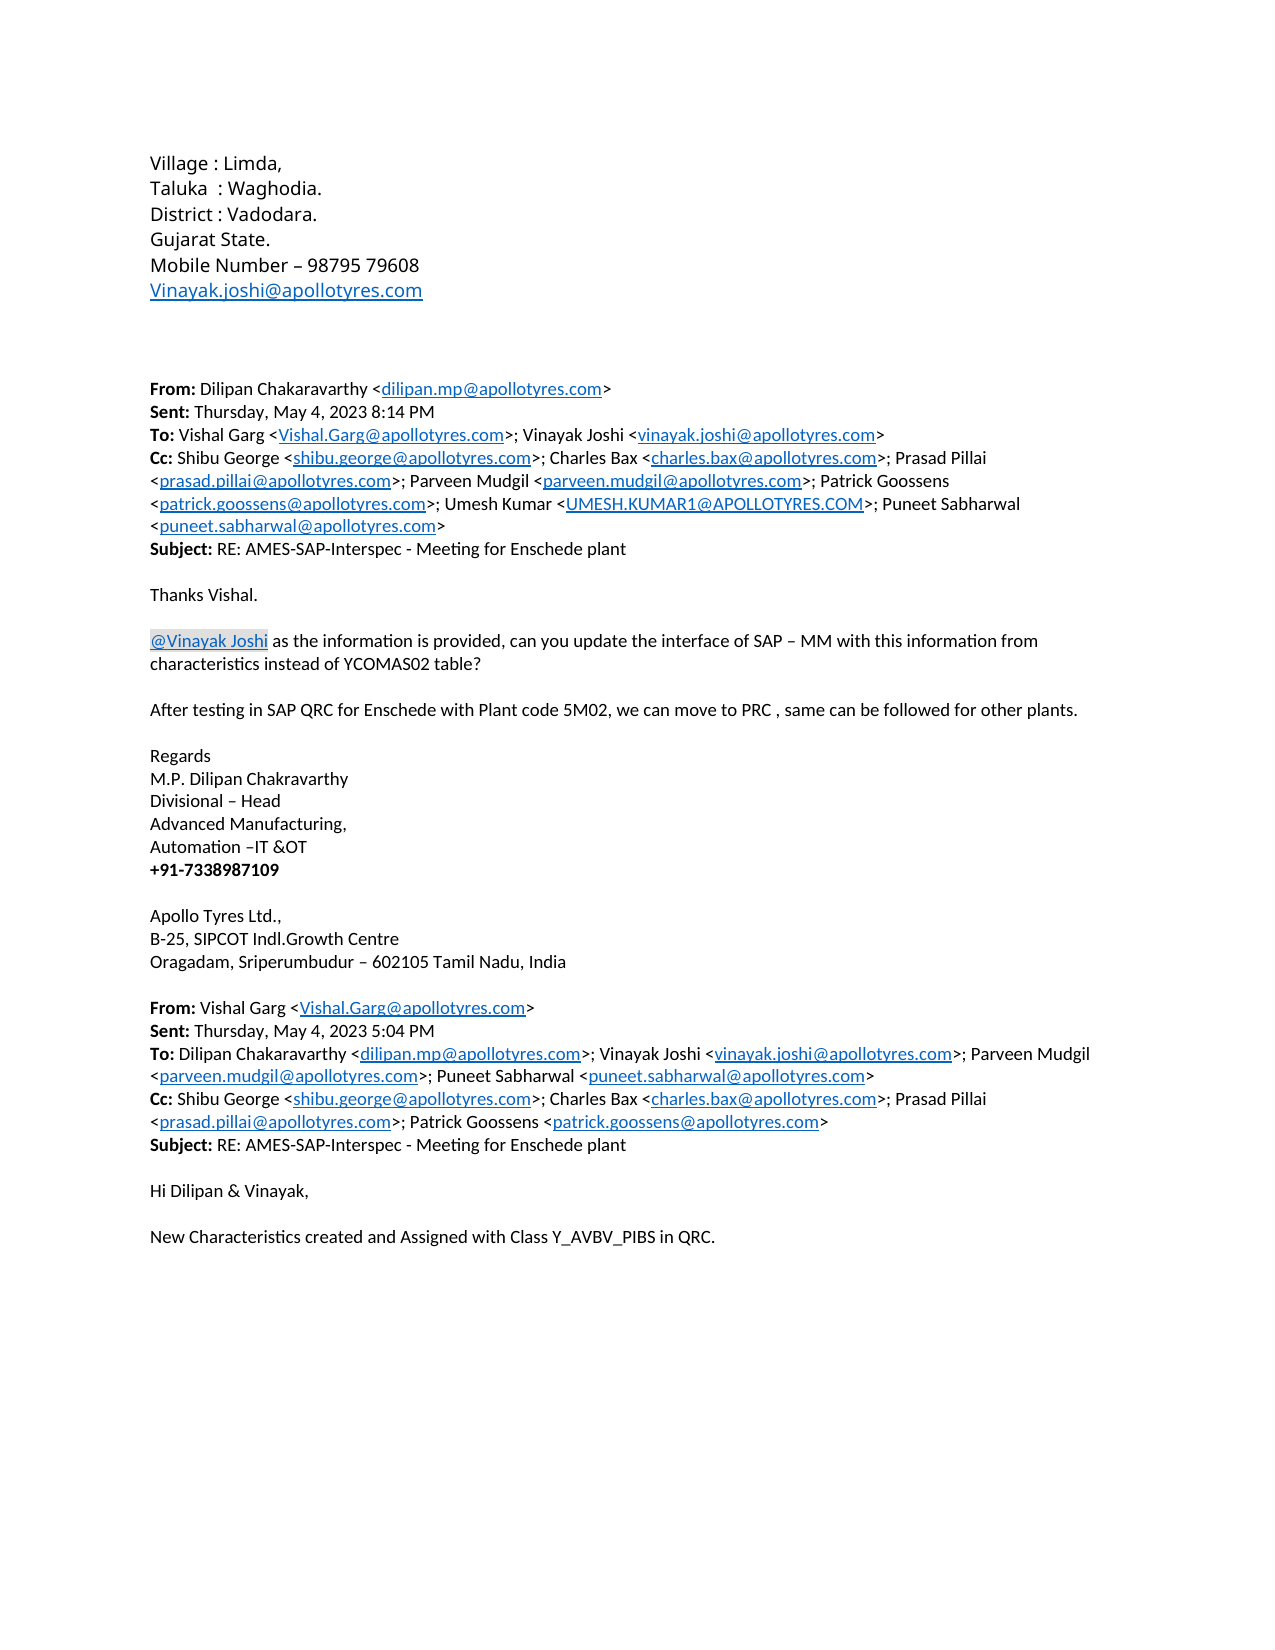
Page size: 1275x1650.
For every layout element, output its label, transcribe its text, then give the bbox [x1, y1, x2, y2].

text Advanced Manufacturing, [150, 812, 1125, 835]
text B-25, SIPCOT Indl.Growth Centre [150, 927, 1125, 950]
text Gujarat State. [150, 227, 1125, 252]
text From: Vishal Garg <Vishal.Garg@apollotyres.com> Sent: Thursday, May 4, 2023 5:04 PM To: Dilipan Chakaravarthy <dilipan.mp@apollotyres.com>; Vinayak Joshi <vinayak.joshi@apollotyres.com>; Parveen Mudgil <parveen.mudgil@apollotyres.com>; Puneet Sabharwal <puneet.sabharwal@apollotyres.com> Cc: Shibu George <shibu.george@apollotyres.com>; Charles Bax <charles.bax@apollotyres.com>; Prasad Pillai <prasad.pillai@apollotyres.com>; Patrick Goossens <patrick.goossens@apollotyres.com> Subject: RE: AMES-SAP-Interspec - Meeting for Enschede plant [150, 996, 1125, 1156]
text Hi Dilipan & Vinayak, [150, 1179, 1125, 1202]
text Taluka : Waghodia. [150, 176, 1125, 201]
text District : Vadodara. [150, 201, 1125, 227]
text From: Dilipan Chakaravarthy <dilipan.mp@apollotyres.com> Sent: Thursday, May 4, 2023 8:14 PM To: Vishal Garg <Vishal.Garg@apollotyres.com>; Vinayak Joshi <vinayak.joshi@apollotyres.com> Cc: Shibu George <shibu.george@apollotyres.com>; Charles Bax <charles.bax@apollotyres.com>; Prasad Pillai <prasad.pillai@apollotyres.com>; Parveen Mudgil <parveen.mudgil@apollotyres.com>; Patrick Goossens <patrick.goossens@apollotyres.com>; Umesh Kumar <UMESH.KUMAR1@APOLLOTYRES.COM>; Puneet Sabharwal <puneet.sabharwal@apollotyres.com> Subject: RE: AMES-SAP-Interspec - Meeting for Enschede plant [150, 377, 1125, 560]
text Village : Limda, [150, 150, 1125, 176]
text After testing in SAP QRC for Enschede with Plant code 5M02, we can move to PRC , same can be followed for other plants. [150, 698, 1125, 721]
text Mobile Number – 98795 79608 [150, 252, 1125, 278]
text +91-7338987109 [150, 858, 1125, 881]
text Apollo Tyres Ltd., [150, 904, 1125, 927]
text Divisional – Head [150, 789, 1125, 812]
text Automation –IT &OT [150, 835, 1125, 858]
text @Vinayak Joshi as the information is provided, can you update the interface of SAP – MM with this information from characteristics instead of YCOMAS02 table? [150, 629, 1125, 675]
text New Characteristics created and Assigned with Class Y_AVBV_PIBS in QRC. [150, 1225, 1125, 1248]
text Vinayak.joshi@apollotyres.com [150, 278, 1125, 303]
text M.P. Dilipan Chakravarthy [150, 767, 1125, 789]
text Thanks Vishal. [150, 583, 1125, 606]
text Oragadam, Sriperumbudur – 602105 Tamil Nadu, India [150, 950, 1125, 973]
text Regards [150, 744, 1125, 767]
